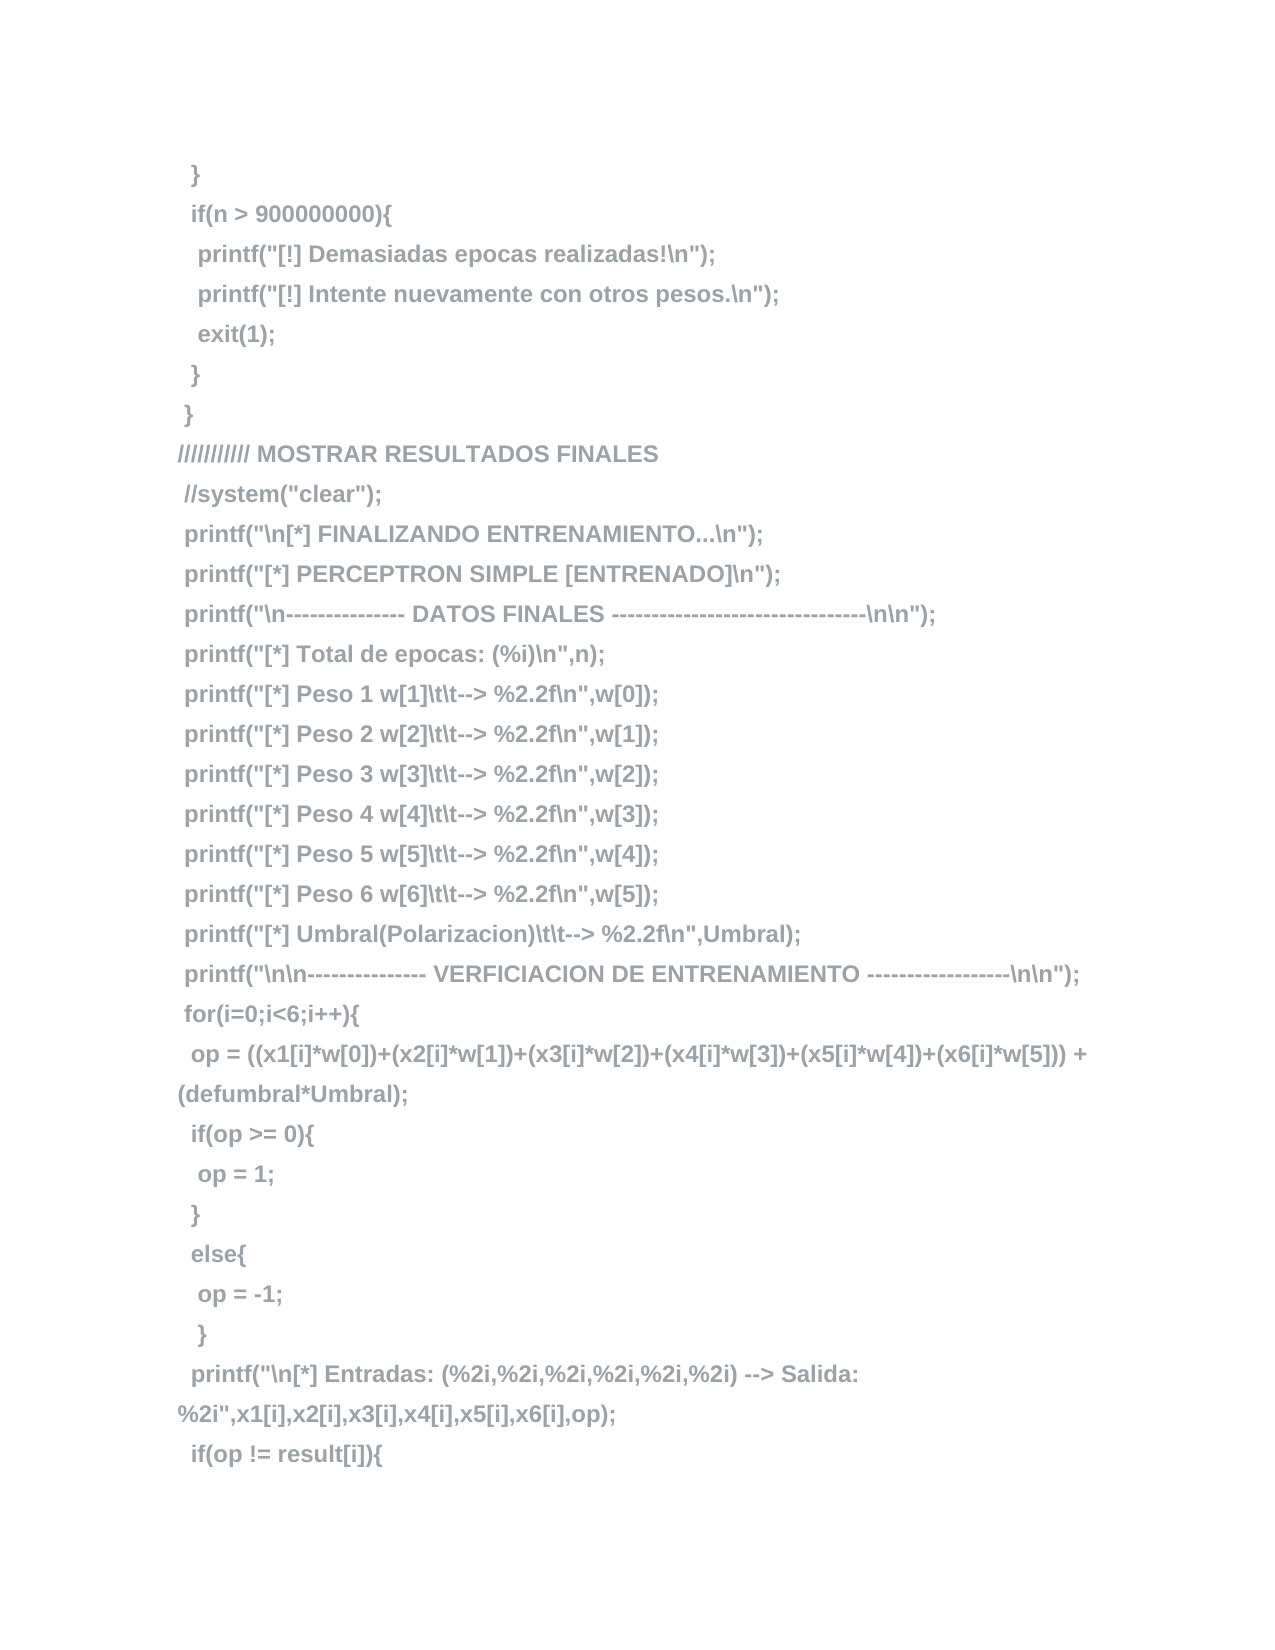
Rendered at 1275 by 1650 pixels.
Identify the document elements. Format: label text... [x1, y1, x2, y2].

text op = 1; [177, 1148, 1098, 1188]
text } [177, 388, 1098, 428]
text exit(1); [177, 308, 1098, 348]
text printf("[!] Intente nuevamente con otros pesos.\n"); [177, 268, 1098, 308]
text } [177, 348, 1098, 388]
text op = -1; [177, 1268, 1098, 1308]
text printf("\n\n--------------- VERFICIACION DE ENTRENAMIENTO ------------------\n\n"); [177, 948, 1098, 988]
text //system("clear"); [177, 468, 1098, 508]
text printf("[!] Demasiadas epocas realizadas!\n"); [177, 228, 1098, 268]
text /////////// MOSTRAR RESULTADOS FINALES [177, 428, 1098, 468]
text printf("[*] Peso 4 w[4]\t\t--> %2.2f\n",w[3]); [177, 788, 1098, 828]
text } [177, 148, 1098, 188]
text if(op != result[i]){ [177, 1428, 1098, 1468]
text else{ [177, 1228, 1098, 1268]
text op = ((x1[i]*w[0])+(x2[i]*w[1])+(x3[i]*w[2])+(x4[i]*w[3])+(x5[i]*w[4])+(x6[i]*w[5])) + (defumbral*Umbral); [177, 1028, 1098, 1108]
text printf("[*] Peso 2 w[2]\t\t--> %2.2f\n",w[1]); [177, 708, 1098, 748]
text printf("[*] Total de epocas: (%i)\n",n); [177, 628, 1098, 668]
text printf("[*] Peso 1 w[1]\t\t--> %2.2f\n",w[0]); [177, 668, 1098, 708]
text if(op >= 0){ [177, 1108, 1098, 1148]
text printf("[*] Peso 5 w[5]\t\t--> %2.2f\n",w[4]); [177, 828, 1098, 868]
text printf("[*] Peso 6 w[6]\t\t--> %2.2f\n",w[5]); [177, 868, 1098, 908]
text printf("[*] Peso 3 w[3]\t\t--> %2.2f\n",w[2]); [177, 748, 1098, 788]
text printf("\n[*] FINALIZANDO ENTRENAMIENTO...\n"); [177, 508, 1098, 548]
text printf("[*] PERCEPTRON SIMPLE [ENTRENADO]\n"); [177, 548, 1098, 588]
text printf("\n[*] Entradas: (%2i,%2i,%2i,%2i,%2i,%2i) --> Salida: %2i",x1[i],x2[i],x3[i],x4[i],x5[i],x6[i],op); [177, 1348, 1098, 1428]
text if(n > 900000000){ [177, 188, 1098, 228]
text } [177, 1188, 1098, 1228]
text printf("\n--------------- DATOS FINALES --------------------------------\n\n"); [177, 588, 1098, 628]
text for(i=0;i<6;i++){ [177, 988, 1098, 1028]
text } [177, 1308, 1098, 1348]
text printf("[*] Umbral(Polarizacion)\t\t--> %2.2f\n",Umbral); [177, 908, 1098, 948]
